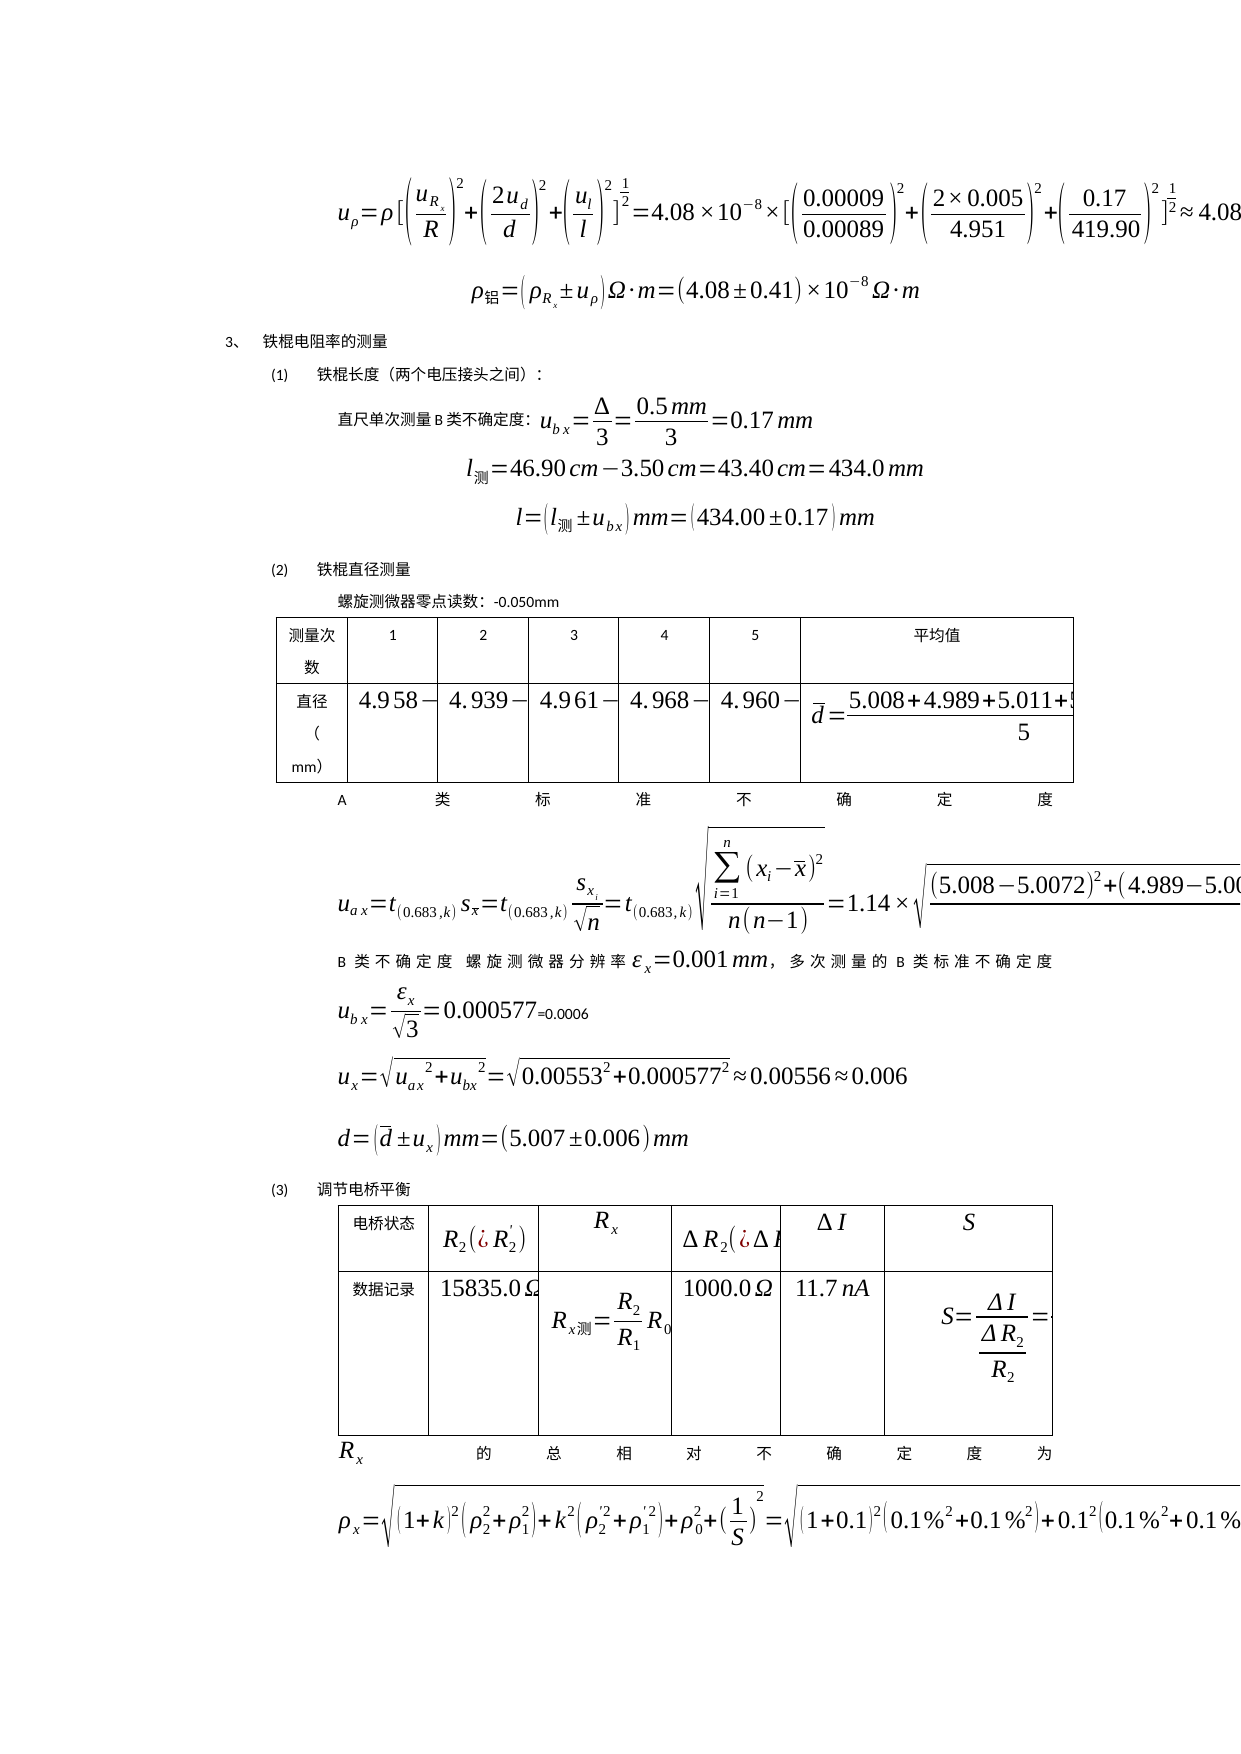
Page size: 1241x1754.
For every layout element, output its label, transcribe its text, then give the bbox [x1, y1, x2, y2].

list 调节电桥平衡 [271, 1173, 1053, 1205]
table_cell 数据记录 [339, 1272, 428, 1435]
list 铁棍长度（两个电压接头之间）： [271, 357, 1053, 389]
list 螺旋测微器零点读数：-0.050mm [337, 584, 1053, 617]
table_header [885, 1206, 1052, 1271]
list A类标准不确定度 [337, 783, 1053, 945]
table_header 1 [348, 618, 437, 683]
list 铁棍直径测量 [271, 552, 1053, 584]
list 铁棍电阻率的测量 [225, 324, 1053, 357]
table_header [781, 1206, 884, 1271]
table_cell [672, 1272, 780, 1435]
table_cell [710, 684, 800, 782]
table_header 3 [529, 618, 618, 683]
table_header 电桥状态 [339, 1206, 428, 1271]
table_cell [801, 684, 1073, 782]
table_cell [529, 684, 618, 782]
table_header 2 [438, 618, 528, 683]
table_cell [885, 1272, 1052, 1435]
table_header 测量次数 [277, 618, 347, 683]
table_cell [348, 684, 437, 782]
table_header 4 [619, 618, 709, 683]
table_header [429, 1206, 538, 1271]
table_cell [619, 684, 709, 782]
table_header 5 [710, 618, 800, 683]
table_cell [429, 1272, 538, 1435]
list 的总相对不确定度为 [337, 1436, 1053, 1566]
table_header 平均值 [801, 618, 1073, 683]
list 直尺单次测量B类不确定度： [337, 389, 1053, 454]
list B类不确定度 螺旋测微器分辨率，多次测量的B类标准不确定度=0.0006 [337, 945, 1053, 1043]
table_cell [781, 1272, 884, 1435]
table_header [539, 1206, 671, 1271]
table_cell 直径（mm） [277, 684, 347, 782]
table_header [672, 1206, 780, 1271]
table_cell [438, 684, 528, 782]
table_cell [539, 1272, 671, 1435]
